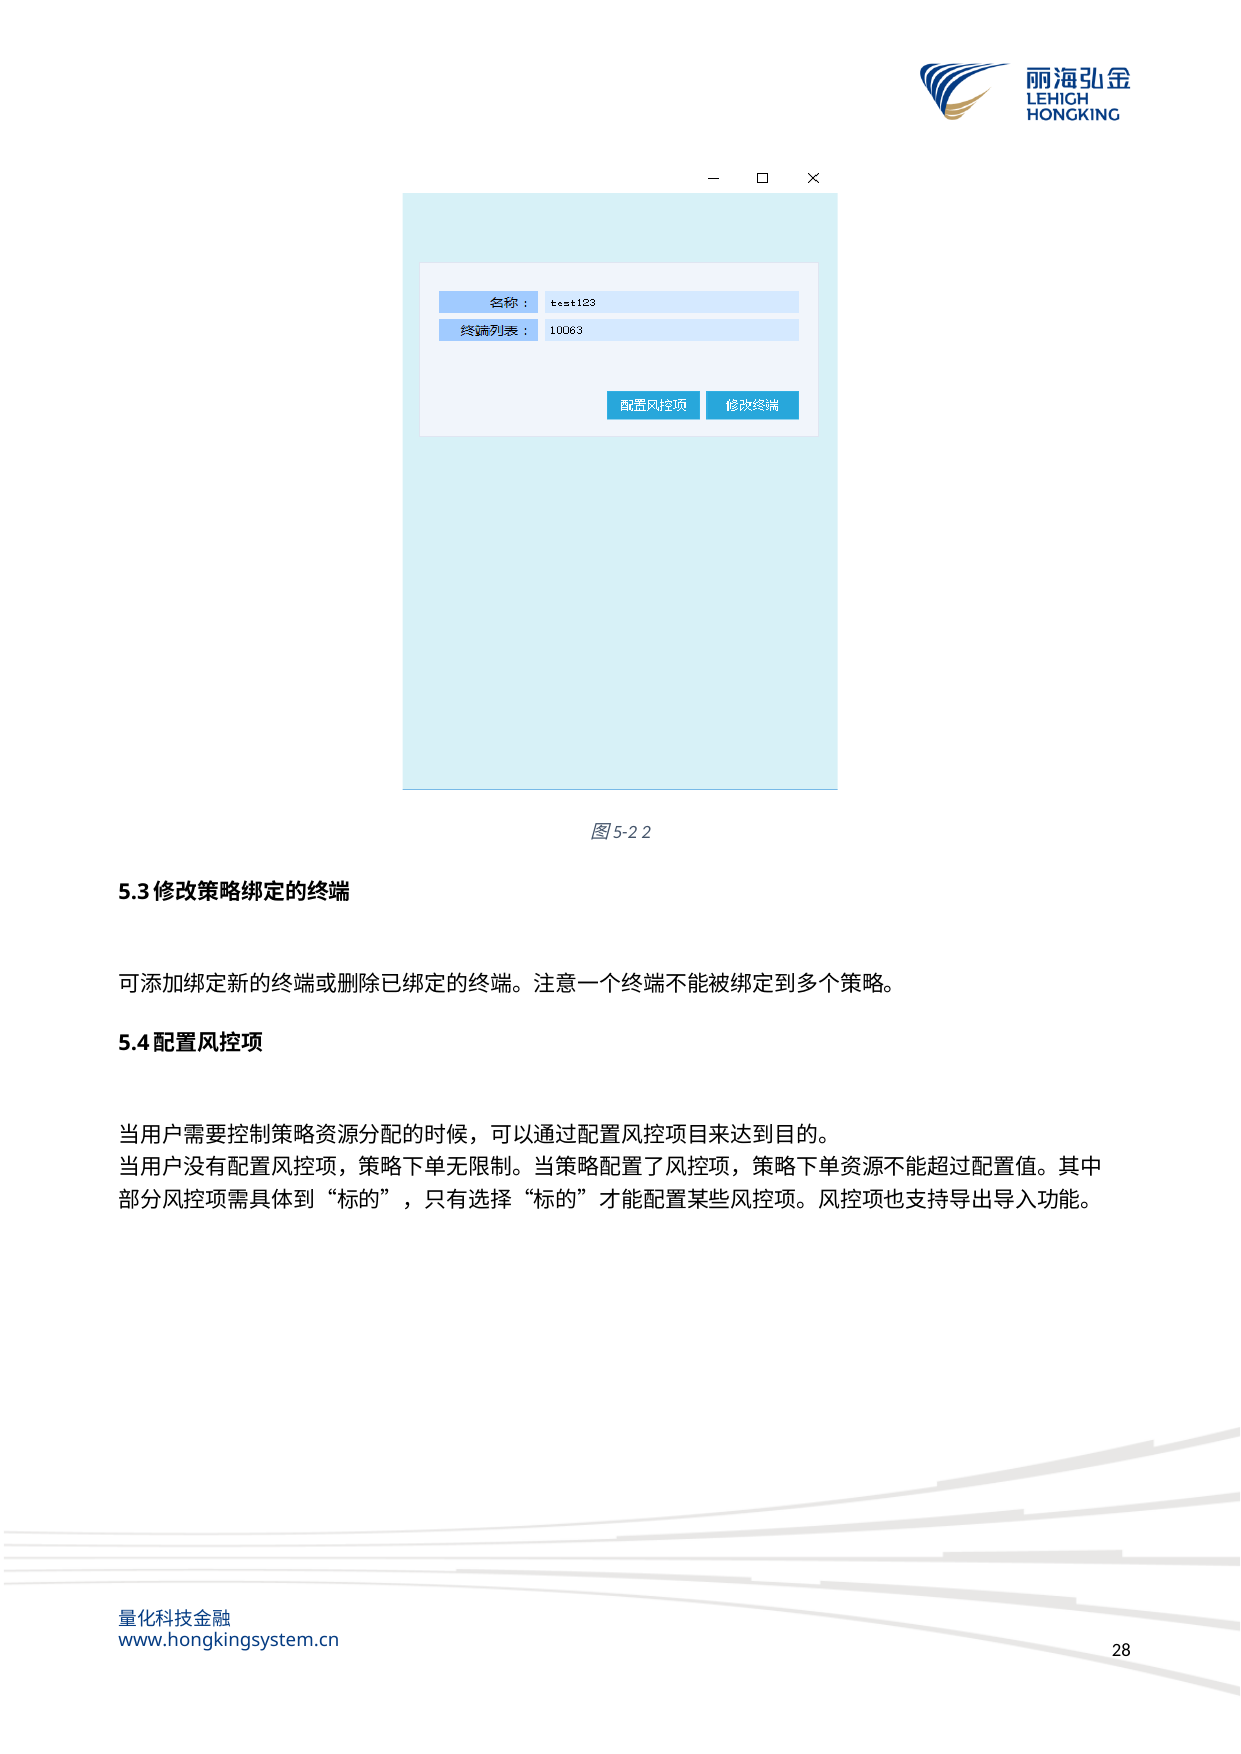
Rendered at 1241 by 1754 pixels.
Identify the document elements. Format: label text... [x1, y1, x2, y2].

picture [402, 164, 838, 790]
text 当用户没有配置风控项，策略下单无限制。当策略配置了风控项，策略下单资源不能超过配置值。其中部分风控项需具体到“标的”，只有选择“标的”才能配置某些风控项。风控项也支持导出导入功能。 [118, 1149, 1122, 1214]
text 可添加绑定新的终端或删除已绑定的终端。注意一个终端不能被绑定到多个策略。 [118, 965, 1122, 998]
text 当用户需要控制策略资源分配的时候，可以通过配置风控项目来达到目的。 [118, 1116, 1122, 1149]
text 图5-2 2 [118, 814, 1122, 847]
subtitle 5.4配置风控项 [118, 1025, 1122, 1057]
picture [3, 1411, 1241, 1710]
picture [877, 12, 1159, 155]
subtitle 5.3修改策略绑定的终端 [118, 874, 1122, 906]
